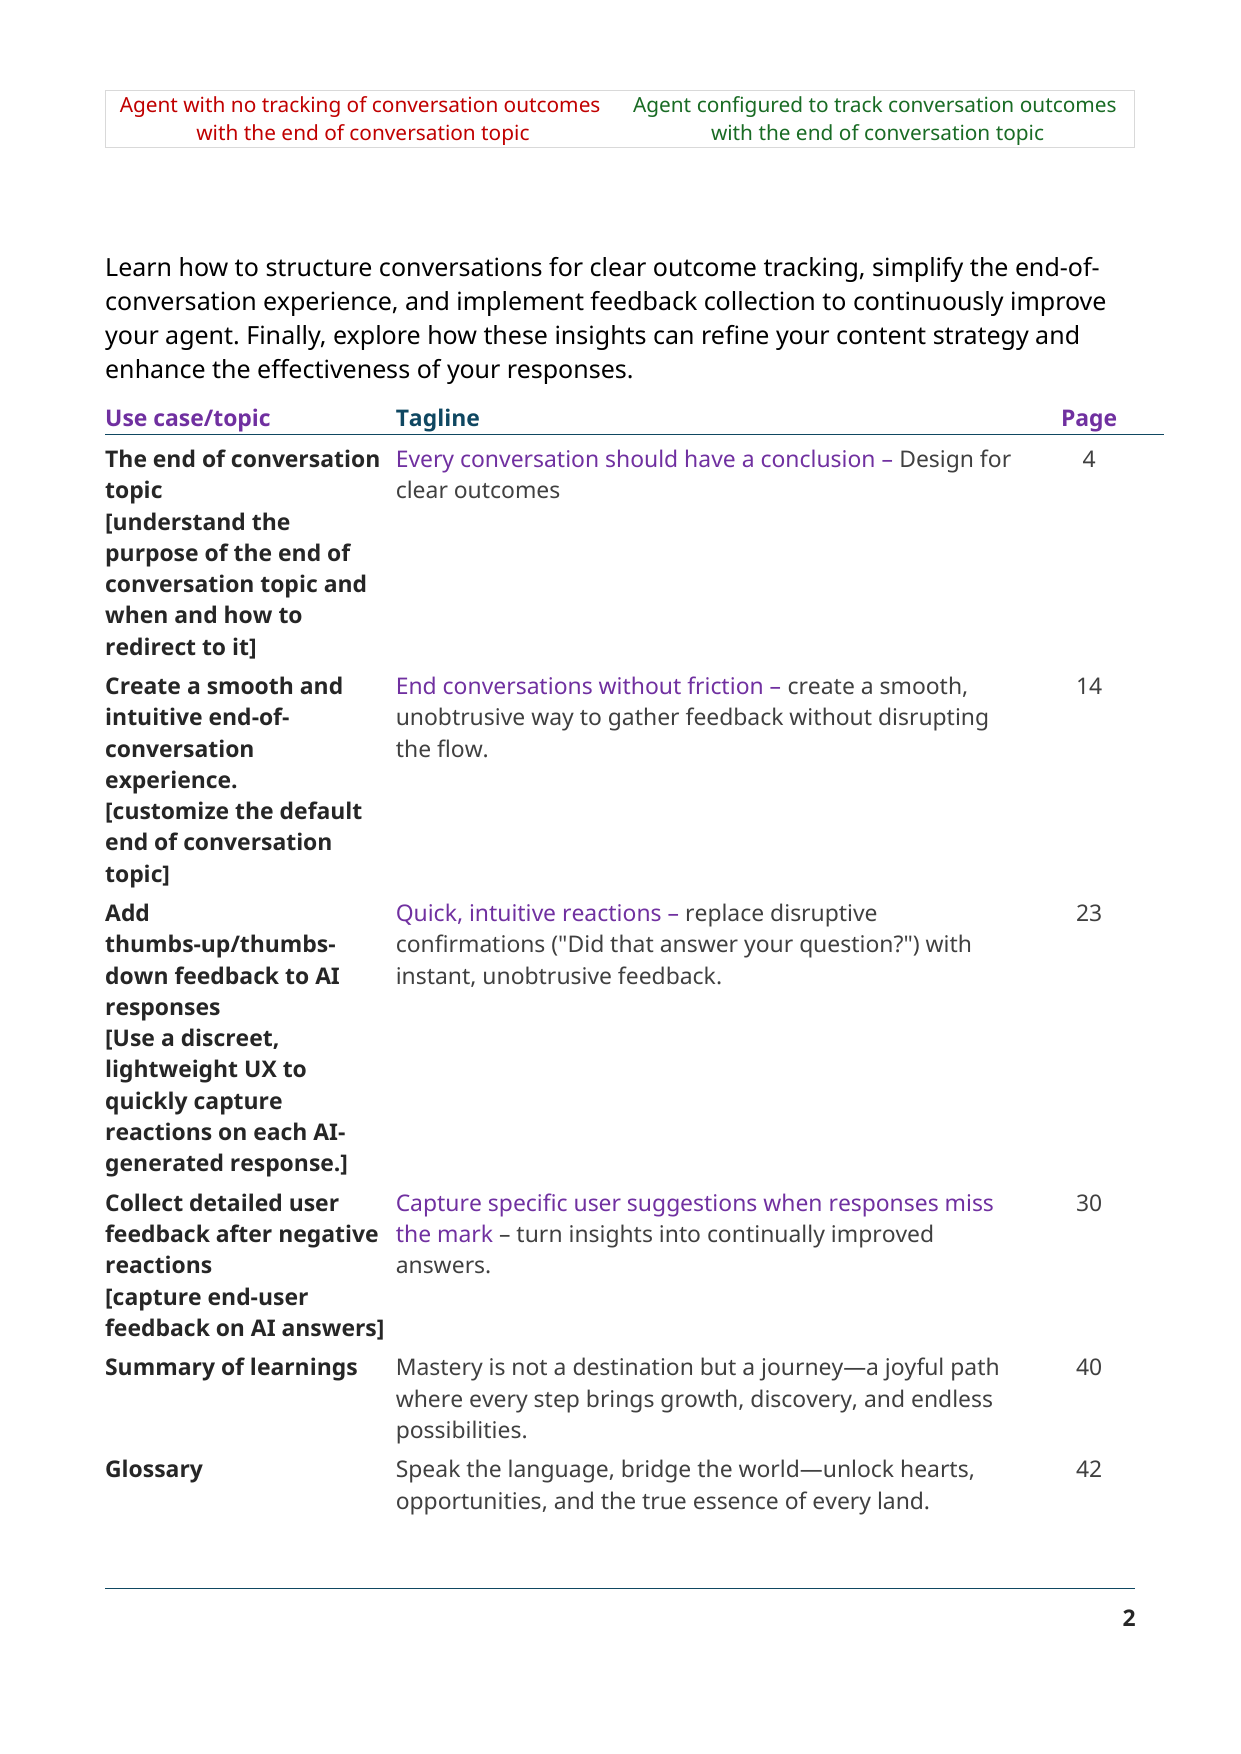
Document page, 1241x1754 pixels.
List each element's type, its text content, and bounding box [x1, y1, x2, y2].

table_cell 33 [1014, 1343, 1164, 1445]
table_cell Every conversation should have a conclusion – Design for clear outcomes [396, 435, 1014, 662]
table_cell Capture specific user suggestions when responses miss the mark – turn insights into continually improved answers. [396, 1178, 1014, 1343]
table_cell 18 [1014, 889, 1164, 1178]
table_header Page [1014, 402, 1164, 433]
text Learn how to structure conversations for clear outcome tracking, simplify the end-of-conversation experience, and implement feedback collection to continuously improve your agent. Finally, explore how these insights can refine your content strategy and enhance the effectiveness of your responses. [105, 249, 1135, 386]
table_cell Speak the language, bridge the world—unlock hearts, opportunities, and the true essence of every land. [396, 1445, 1014, 1516]
table_cell Summary of learnings [105, 1343, 396, 1445]
table_cell End conversations without friction – create a smooth, unobtrusive way to gather feedback without disrupting the flow. [396, 662, 1014, 889]
table_cell Glossary [105, 1445, 396, 1516]
table_cell 35 [1014, 1445, 1164, 1516]
table_cell Agent with no tracking of conversation outcomes with the end of conversation topic [106, 91, 620, 147]
table_header Use case/topic [105, 402, 396, 433]
table_cell Collect detailed user feedback after negative reactions [capture end-user feedback on AI answers] [105, 1178, 396, 1343]
table_cell Mastery is not a destination but a journey—a joyful path where every step brings growth, discovery, and endless possibilities. [396, 1343, 1014, 1445]
table_cell Create a smooth and intuitive end-of-conversation experience. [customize the default end of conversation topic] [105, 662, 396, 889]
table_cell 24 [1014, 1178, 1164, 1343]
table_cell Quick, intuitive reactions – replace disruptive confirmations ("Did that answer your question?") with instant, unobtrusive feedback. [396, 889, 1014, 1178]
table_cell The end of conversation topic [understand the purpose of the end of conversation topic and when and how to redirect to it] [105, 435, 396, 662]
table_cell Add thumbs-up/thumbs-down feedback to AI responses [Use a discreet, lightweight UX to quickly capture reactions on each AI-generated response.] [105, 889, 396, 1178]
table_cell 3 [1014, 435, 1164, 662]
table_cell 12 [1014, 662, 1164, 889]
table_cell Agent configured to track conversation outcomes with the end of conversation topic [620, 91, 1134, 147]
